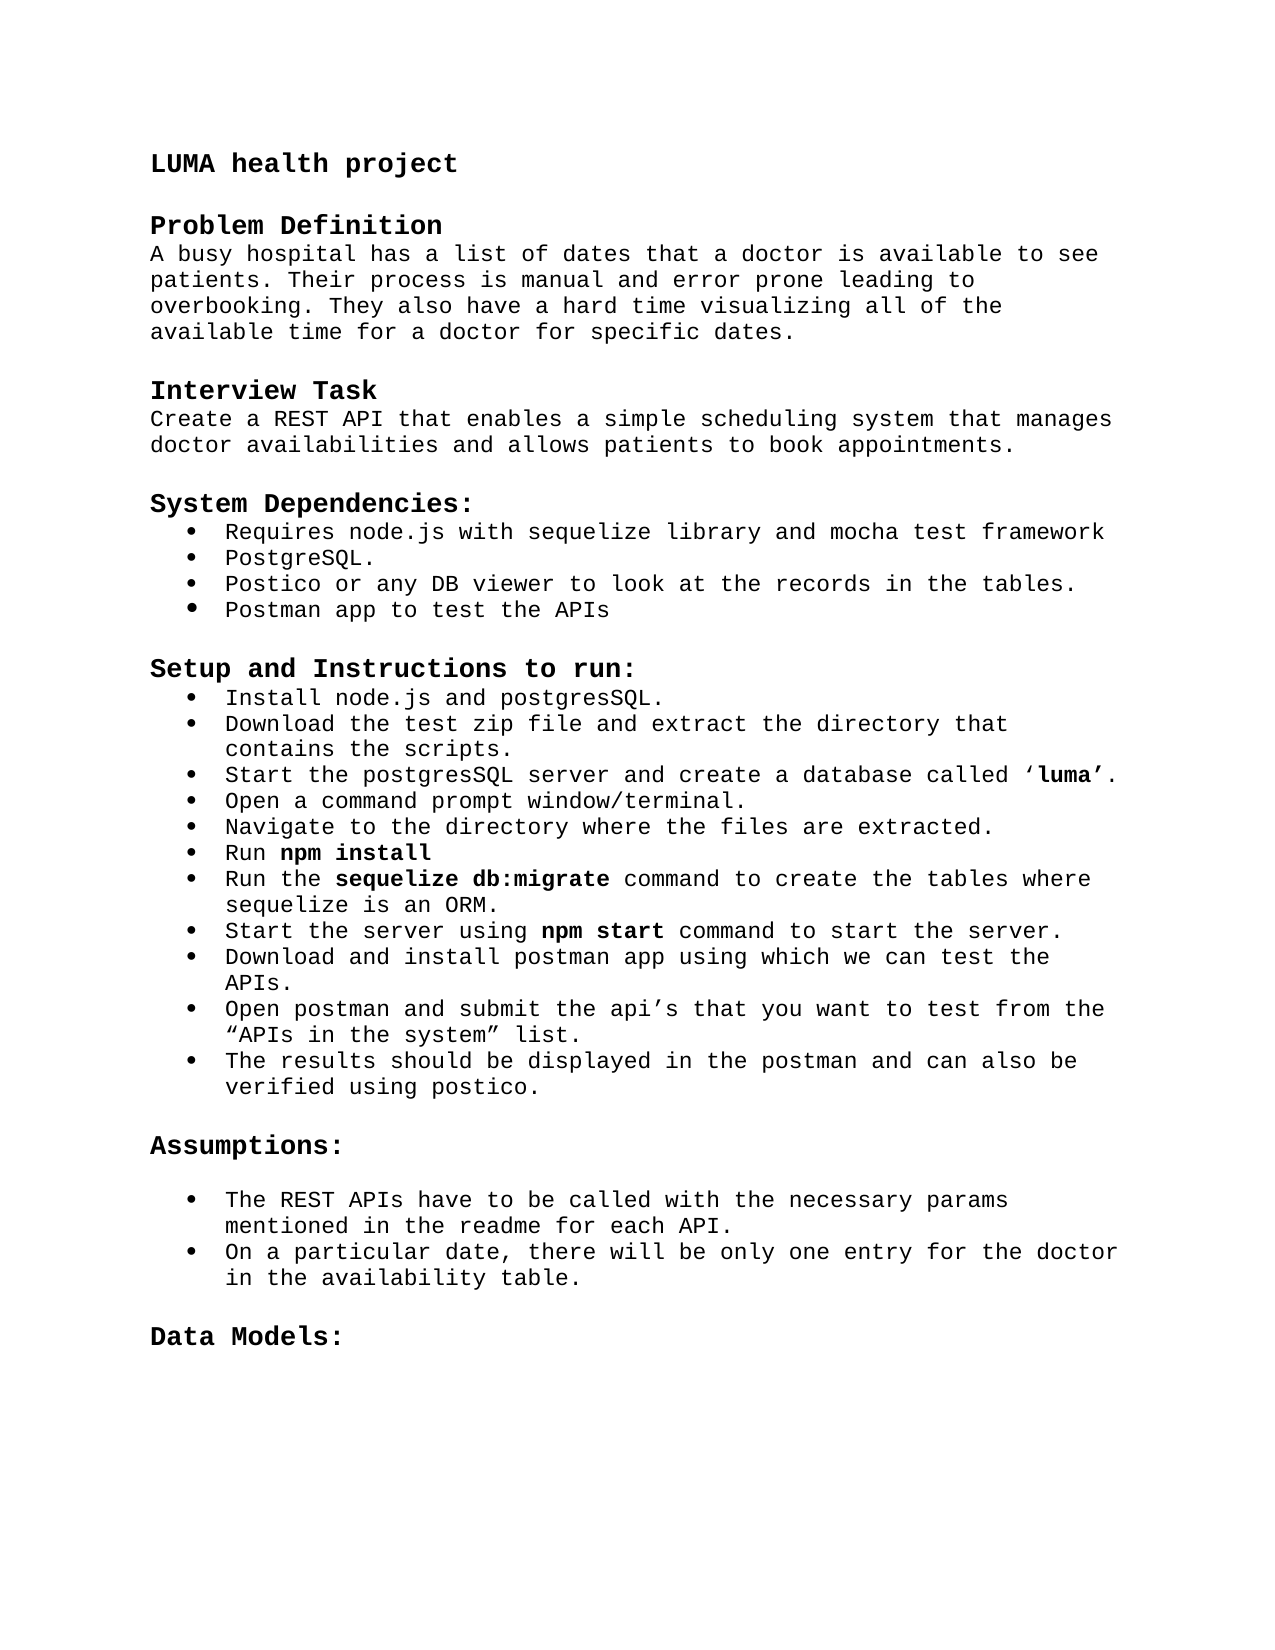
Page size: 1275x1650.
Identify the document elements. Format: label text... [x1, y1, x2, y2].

list The results should be displayed in the postman and can also be verified using postico. [187, 1049, 1125, 1101]
list Open a command prompt window/terminal. [187, 790, 1125, 816]
list PostgreSQL. [187, 547, 1125, 573]
text Setup and Instructions to run: [150, 655, 1125, 686]
text Interview Task [150, 377, 1125, 407]
list Install node.js and postgresSQL. [187, 686, 1125, 712]
list Download and install postman app using which we can test the APIs. [187, 945, 1125, 997]
list The REST APIs have to be called with the necessary params mentioned in the readme for each API. [187, 1188, 1125, 1240]
text Problem Definition [150, 211, 1125, 242]
list Navigate to the directory where the files are extracted. [187, 816, 1125, 842]
list Open postman and submit the api’s that you want to test from the “APIs in the system” list. [187, 997, 1125, 1049]
list Postman app to test the APIs [187, 598, 1125, 624]
text Data Models: [150, 1323, 1125, 1353]
list Postico or any DB viewer to look at the records in the tables. [187, 573, 1125, 598]
text LUMA health project [150, 150, 1125, 181]
list Run the sequelize db:migrate command to create the tables where sequelize is an ORM. [187, 867, 1125, 919]
text Create a REST API that enables a simple scheduling system that manages doctor availabilities and allows patients to book appointments. [150, 407, 1125, 459]
text A busy hospital has a list of dates that a doctor is available to see patients. Their process is manual and error prone leading to overbooking. They also have a hard time visualizing all of the available time for a doctor for specific dates. [150, 242, 1125, 346]
text System Dependencies: [150, 490, 1125, 521]
list Requires node.js with sequelize library and mocha test framework [187, 521, 1125, 547]
list Download the test zip file and extract the directory that contains the scripts. [187, 712, 1125, 764]
list Start the server using npm start command to start the server. [187, 919, 1125, 945]
list Run npm install [187, 842, 1125, 867]
list Start the postgresSQL server and create a database called ‘luma’. [187, 764, 1125, 790]
list On a particular date, there will be only one entry for the doctor in the availability table. [187, 1240, 1125, 1292]
text Assumptions: [150, 1132, 1125, 1162]
